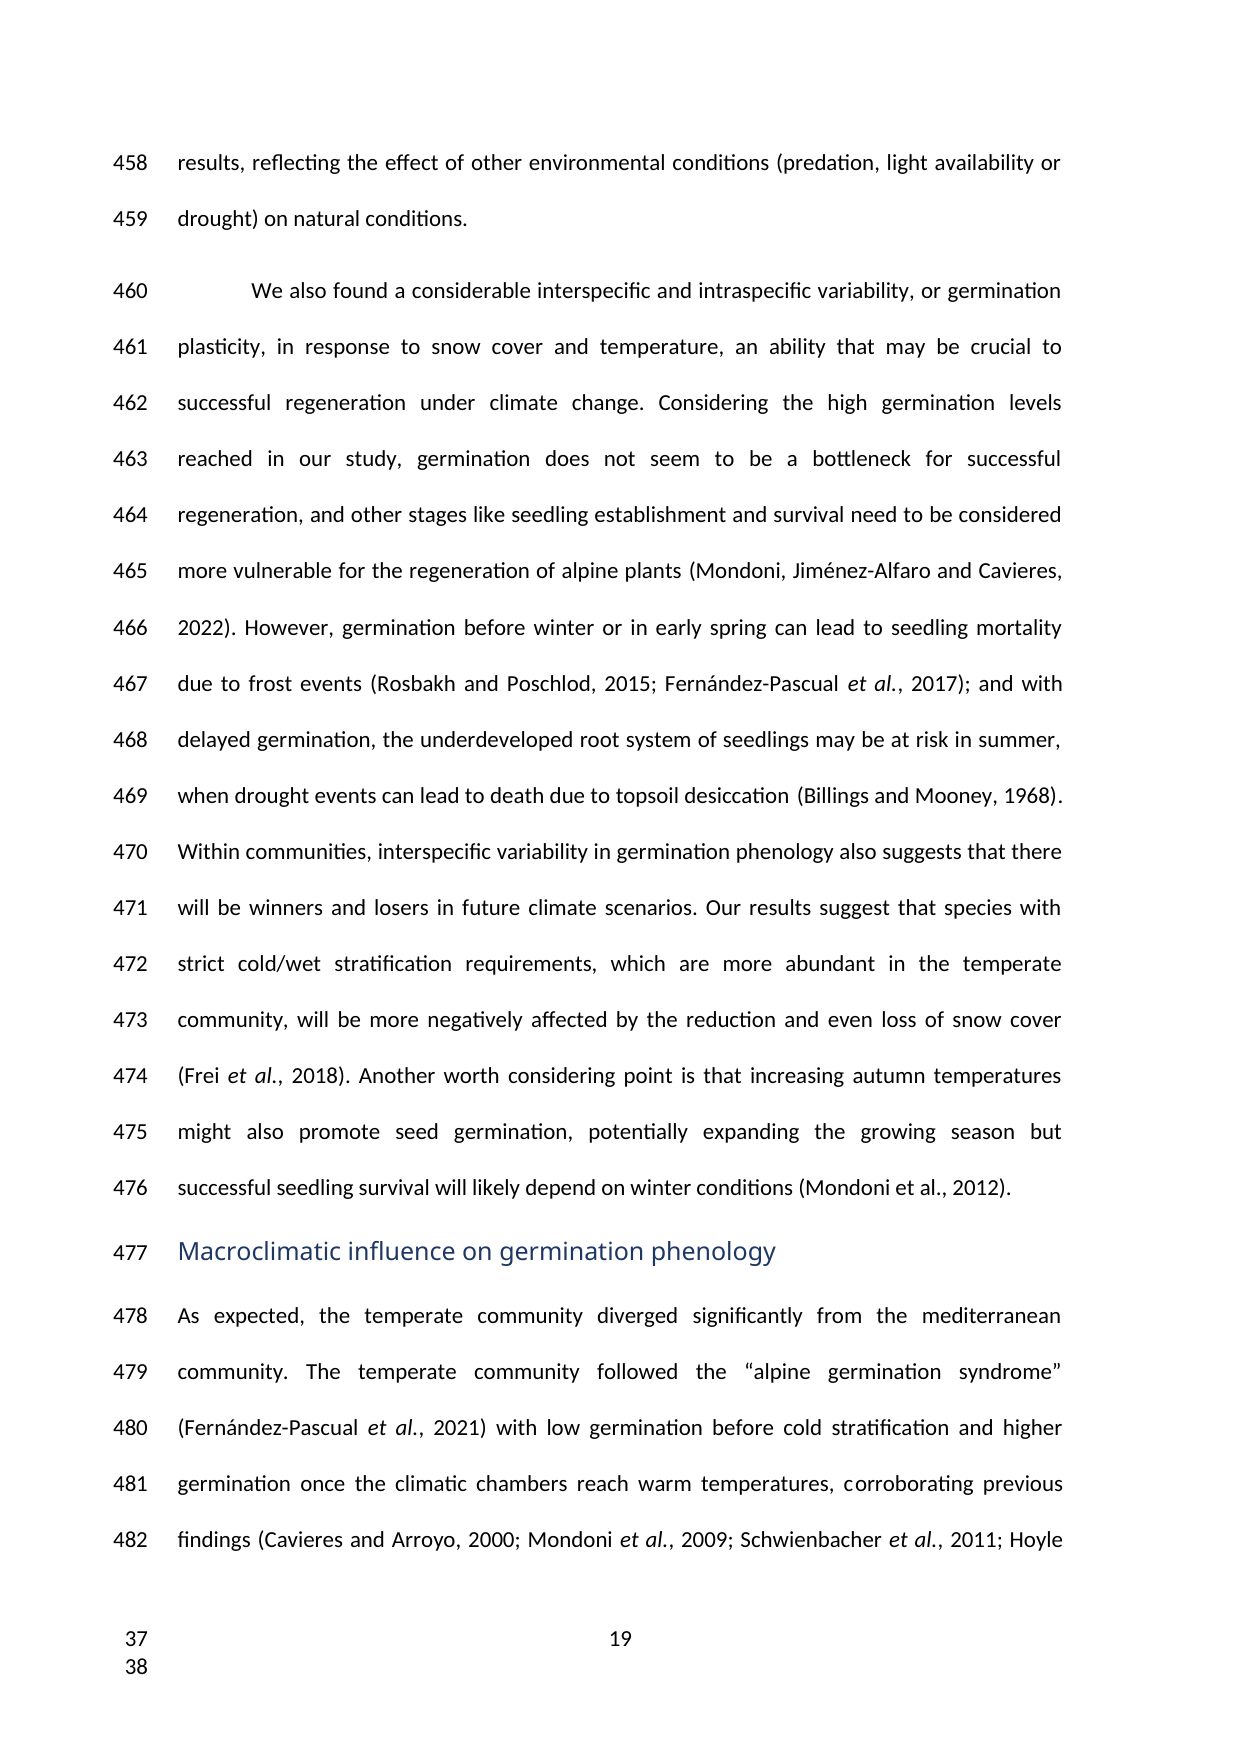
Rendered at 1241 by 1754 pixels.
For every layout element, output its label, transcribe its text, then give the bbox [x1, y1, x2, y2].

text We also found a considerable interspecific and intraspecific variability, or germination plasticity, in response to snow cover and temperature, an ability that may be crucial to successful regeneration under climate change. Considering the high germination levels reached in our study, germination does not seem to be a bottleneck for successful regeneration, and other stages like seedling establishment and survival need to be considered more vulnerable for the regeneration of alpine plants (Mondoni, Jiménez-Alfaro and Cavieres, 2022). However, germination before winter or in early spring can lead to seedling mortality due to frost events (Rosbakh and Poschlod, 2015; Fernández-Pascual et al., 2017); and with delayed germination, the underdeveloped root system of seedlings may be at risk in summer, when drought events can lead to death due to topsoil desiccation (Billings and Mooney, 1968). Within communities, interspecific variability in germination phenology also suggests that there will be winners and losers in future climate scenarios. Our results suggest that species with strict cold/wet stratification requirements, which are more abundant in the temperate community, will be more negatively affected by the reduction and even loss of snow cover (Frei et al., 2018). Another worth considering point is that increasing autumn temperatures might also promote seed germination, potentially expanding the growing season but successful seedling survival will likely depend on winter conditions (Mondoni et al., 2012). [177, 276, 1063, 1201]
subtitle Macroclimatic influence on germination phenology [177, 1233, 1063, 1267]
